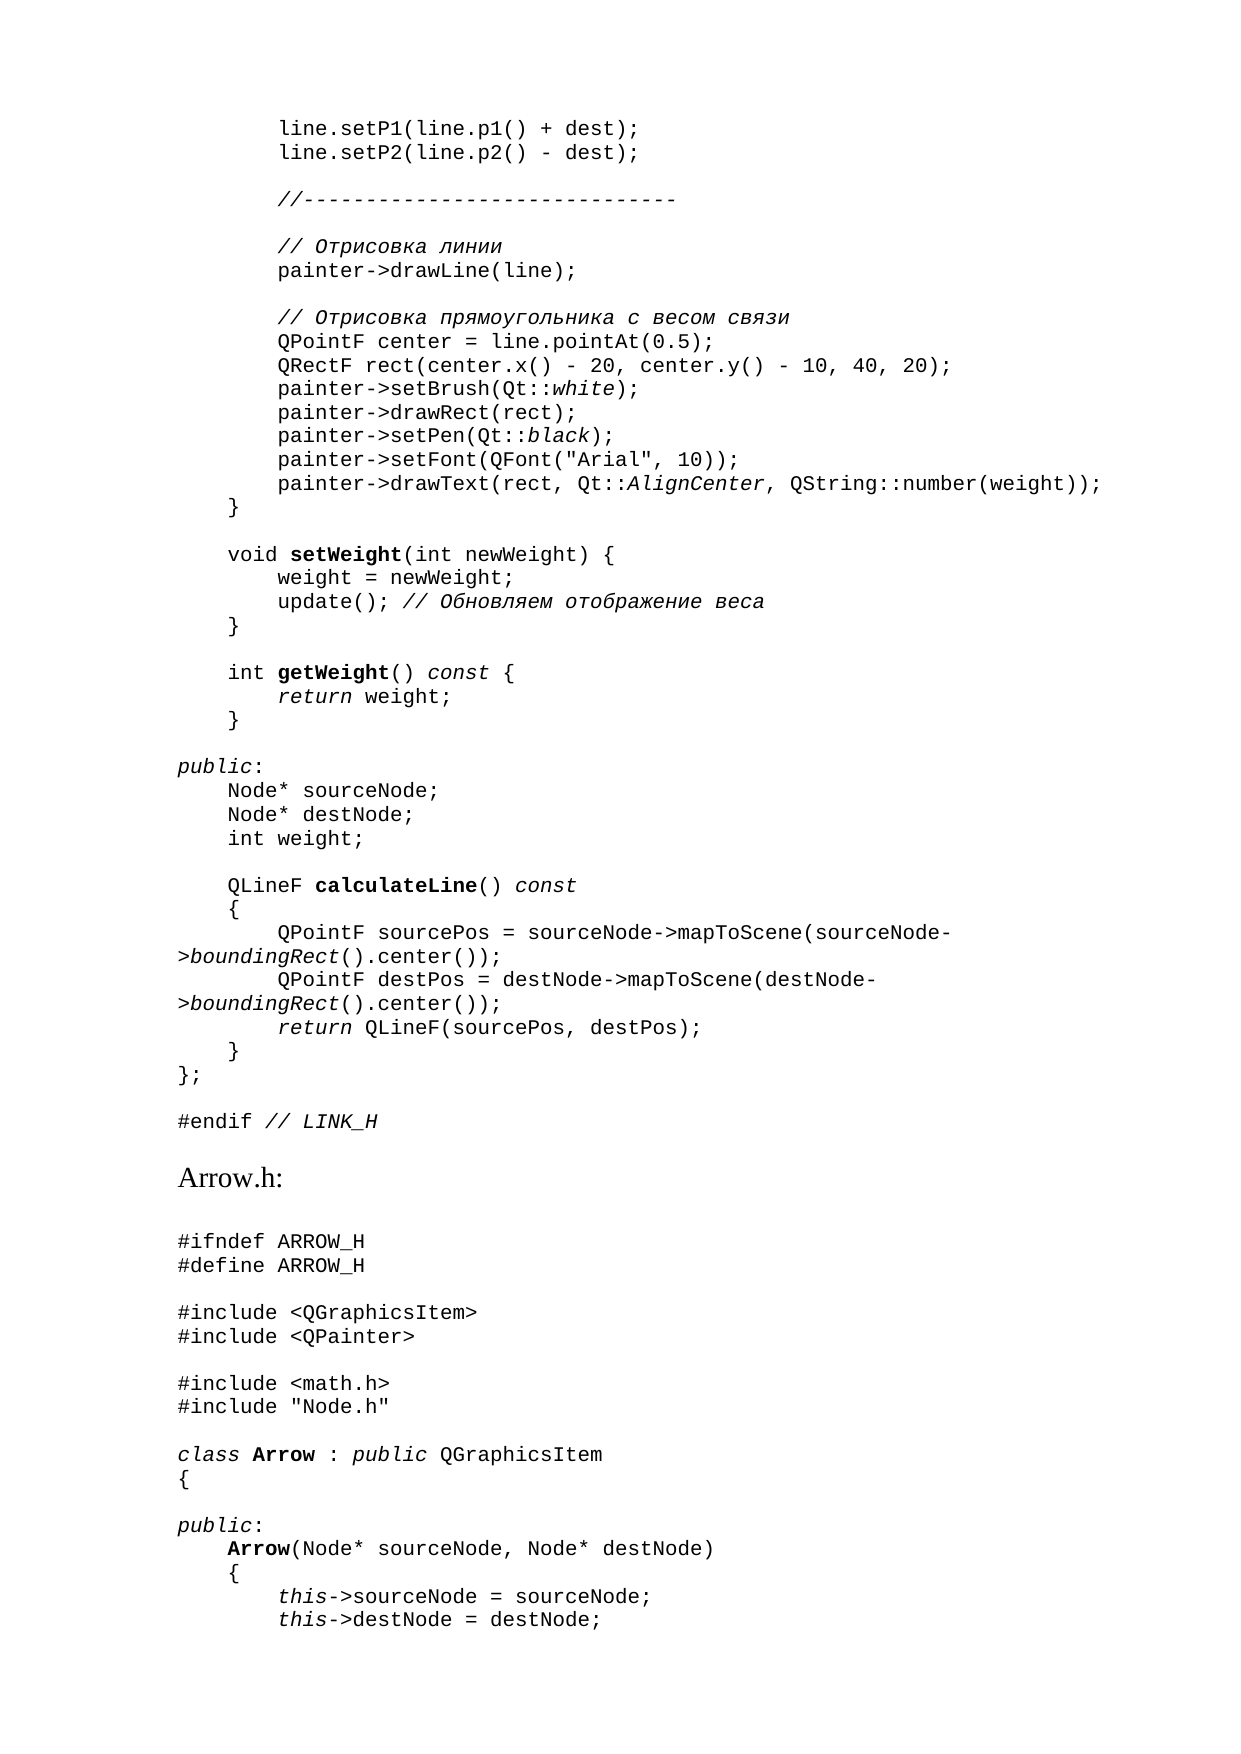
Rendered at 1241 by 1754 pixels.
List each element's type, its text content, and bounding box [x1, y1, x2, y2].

text #include <QGraphicsItem> [177, 1302, 1152, 1326]
text } [177, 615, 1152, 638]
text int getWeight() const { [177, 662, 1152, 686]
text Arrow(Node* sourceNode, Node* destNode) [177, 1538, 1152, 1562]
text #include "Node.h" [177, 1397, 1152, 1420]
text painter->setPen(Qt::black); [177, 426, 1152, 449]
text }; [177, 1064, 1152, 1088]
text #ifndef ARROW_H [177, 1231, 1152, 1255]
text QPointF center = line.pointAt(0.5); [177, 331, 1152, 354]
text void setWeight(int newWeight) { [177, 544, 1152, 567]
text return weight; [177, 686, 1152, 709]
text #include <math.h> [177, 1373, 1152, 1397]
text #endif // LINK_H [177, 1111, 1152, 1135]
text } [177, 709, 1152, 733]
text Node* destNode; [177, 804, 1152, 827]
text line.setP1(line.p1() + dest); [177, 118, 1152, 142]
text { [177, 898, 1152, 922]
text this->destNode = destNode; [177, 1609, 1152, 1633]
text { [177, 1467, 1152, 1491]
text painter->setFont(QFont("Arial", 10)); [177, 449, 1152, 473]
text #define ARROW_H [177, 1255, 1152, 1278]
text { [177, 1562, 1152, 1586]
text } [177, 496, 1152, 520]
text class Arrow : public QGraphicsItem [177, 1444, 1152, 1467]
text painter->drawLine(line); [177, 260, 1152, 284]
text //------------------------------ [177, 189, 1152, 213]
text QLineF calculateLine() const [177, 875, 1152, 898]
text this->sourceNode = sourceNode; [177, 1586, 1152, 1609]
text // Отрисовка линии [177, 236, 1152, 260]
text weight = newWeight; [177, 567, 1152, 591]
list Arrow.h: [177, 1160, 1152, 1193]
text // Отрисовка прямоугольника с весом связи [177, 307, 1152, 331]
text return QLineF(sourcePos, destPos); [177, 1017, 1152, 1040]
text } [177, 1040, 1152, 1064]
text Node* sourceNode; [177, 780, 1152, 804]
text painter->drawRect(rect); [177, 402, 1152, 426]
text painter->setBrush(Qt::white); [177, 378, 1152, 402]
text painter->drawText(rect, Qt::AlignCenter, QString::number(weight)); [177, 473, 1152, 496]
text QPointF sourcePos = sourceNode->mapToScene(sourceNode->boundingRect().center()); [177, 922, 1152, 969]
text line.setP2(line.p2() - dest); [177, 142, 1152, 165]
text QPointF destPos = destNode->mapToScene(destNode->boundingRect().center()); [177, 969, 1152, 1017]
text public: [177, 757, 1152, 780]
text int weight; [177, 827, 1152, 851]
text #include <QPainter> [177, 1326, 1152, 1349]
text public: [177, 1515, 1152, 1538]
text update(); // Обновляем отображение веса [177, 591, 1152, 615]
text QRectF rect(center.x() - 20, center.y() - 10, 40, 20); [177, 354, 1152, 378]
